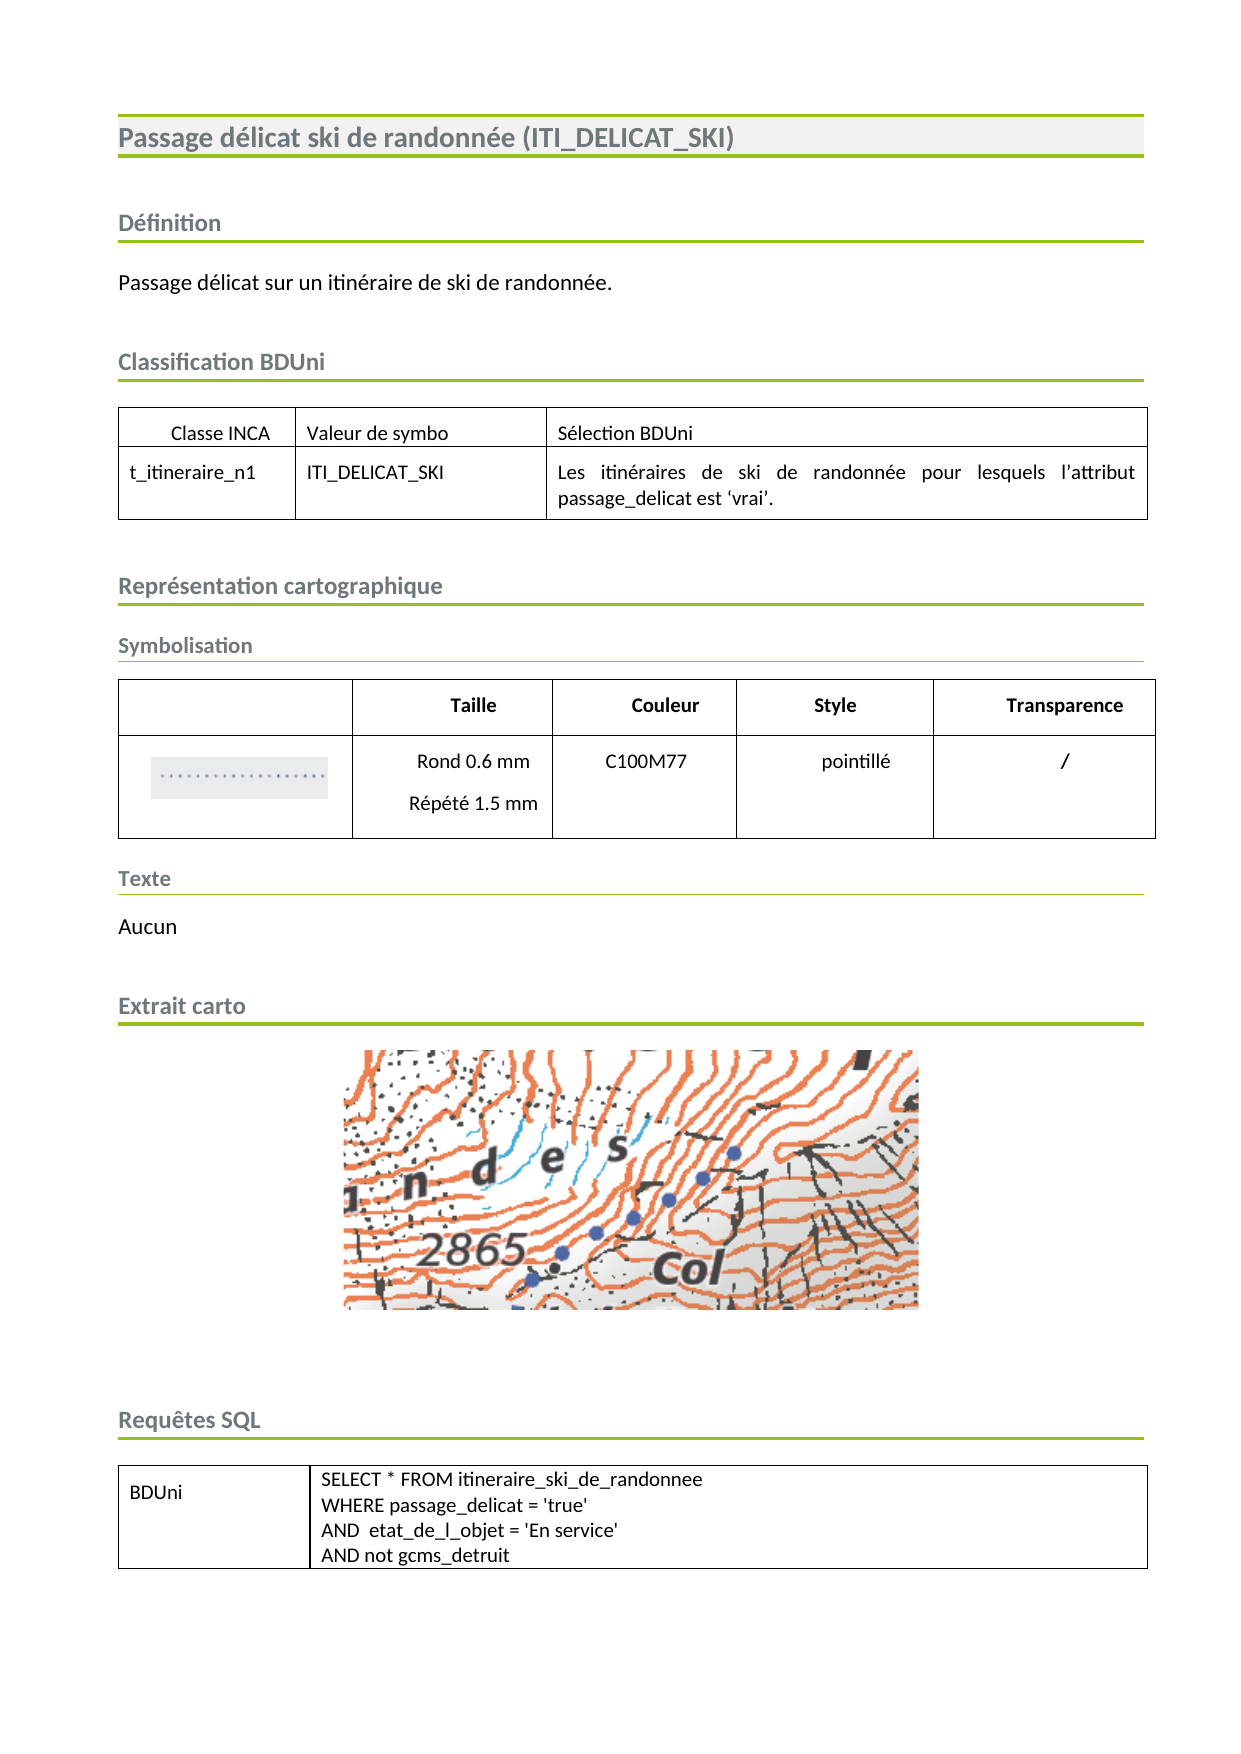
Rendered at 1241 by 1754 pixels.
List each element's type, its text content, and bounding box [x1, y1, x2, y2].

table_header [119, 680, 352, 734]
subtitle Passage délicat ski de randonnée (ITI_DELICAT_SKI) [118, 117, 1144, 154]
subtitle Texte [118, 864, 1144, 894]
table_cell ITI_DELICAT_SKI [296, 447, 546, 519]
subtitle Symbolisation [118, 631, 1144, 661]
table_header Classe INCA [119, 408, 295, 446]
picture [343, 1050, 919, 1310]
table_cell [119, 736, 352, 838]
table_header BDUni [119, 1466, 309, 1568]
table_cell C100M77 [553, 736, 736, 838]
subtitle Définition [118, 208, 1144, 240]
table_cell t_itineraire_n1 [119, 447, 295, 519]
table_cell / [934, 736, 1155, 838]
table_header SELECT * FROM itineraire_ski_de_randonnee WHERE passage_delicat = 'true' AND etat_de_l_objet = 'En service' AND not gcms_detruit [311, 1466, 1147, 1568]
table_cell Rond 0.6 mm Répété 1.5 mm [353, 736, 552, 838]
text Passage délicat sur un itinéraire de ski de randonnée. [118, 268, 1144, 296]
subtitle Extrait carto [118, 990, 1144, 1022]
table_header Sélection BDUni [547, 408, 1147, 446]
subtitle Classification BDUni [118, 346, 1144, 379]
text Aucun [118, 912, 1144, 940]
table_header Transparence [934, 680, 1155, 734]
table_cell Les itinéraires de ski de randonnée pour lesquels l’attribut passage_delicat est ‘vrai’. [547, 447, 1147, 519]
picture [149, 757, 328, 797]
subtitle Requêtes SQL [118, 1404, 1144, 1437]
table_header Couleur [553, 680, 736, 734]
table_header Taille [353, 680, 552, 734]
table_header Style [737, 680, 933, 734]
table_header Valeur de symbo [296, 408, 546, 446]
subtitle Représentation cartographique [118, 570, 1144, 603]
table_cell pointillé [737, 736, 933, 838]
